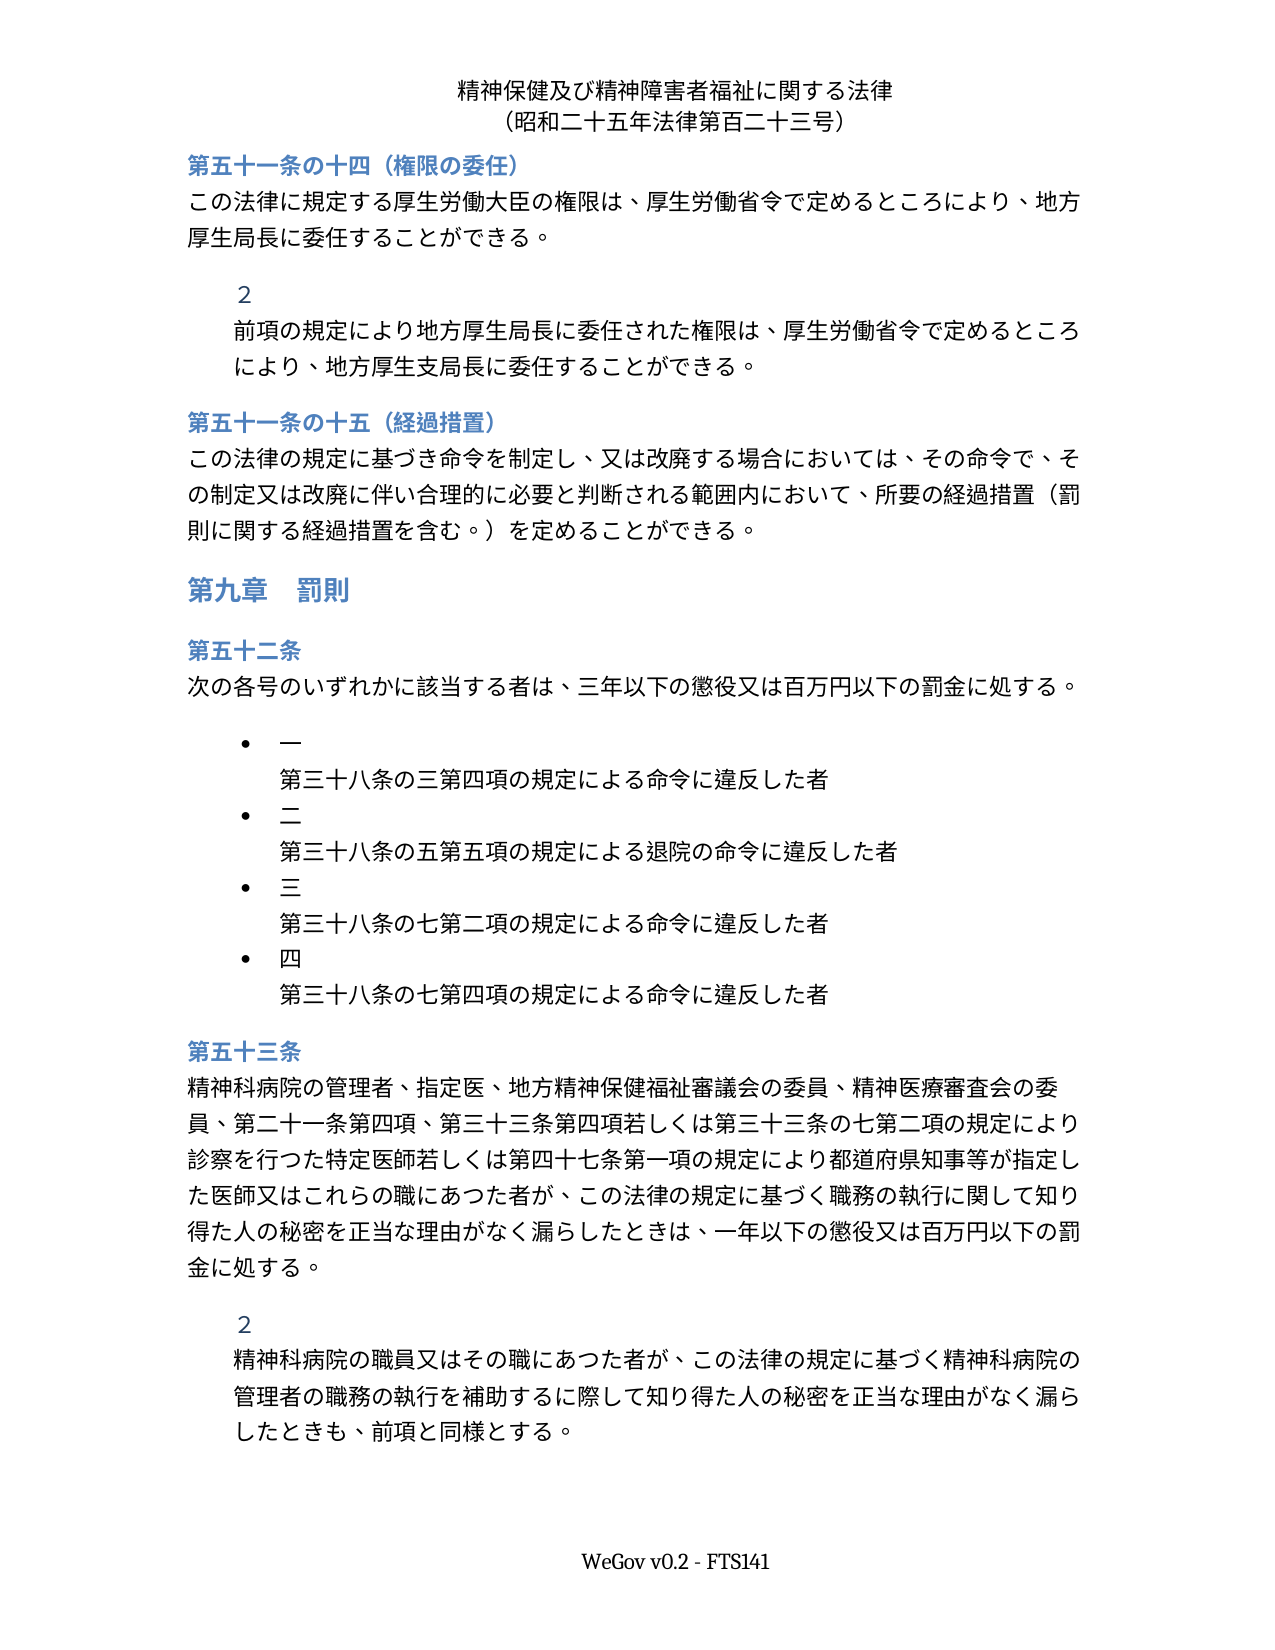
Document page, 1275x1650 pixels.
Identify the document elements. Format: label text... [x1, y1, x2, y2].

text 精神科病院の管理者、指定医、地方精神保健福祉審議会の委員、精神医療審査会の委員、第二十一条第四項、第三十三条第四項若しくは第三十三条の七第二項の規定により診察を行つた特定医師若しくは第四十七条第一項の規定により都道府県知事等が指定した医師又はこれらの職にあつた者が、この法律の規定に基づく職務の執行に関して知り得た人の秘密を正当な理由がなく漏らしたときは、一年以下の懲役又は百万円以下の罰金に処する。 [187, 1072, 1087, 1283]
list 四 第三十八条の七第四項の規定による命令に違反した者 [242, 943, 1087, 1011]
list 二 第三十八条の五第五項の規定による退院の命令に違反した者 [242, 800, 1087, 867]
text 前項の規定により地方厚生局長に委任された権限は、厚生労働省令で定めるところにより、地方厚生支局長に委任することができる。 [233, 314, 1087, 382]
subtitle 第五十一条の十五（経過措置） [187, 407, 1087, 438]
list 一 第三十八条の三第四項の規定による命令に違反した者 [242, 728, 1087, 795]
text 精神科病院の職員又はその職にあつた者が、この法律の規定に基づく精神科病院の管理者の職務の執行を補助するに際して知り得た人の秘密を正当な理由がなく漏らしたときも、前項と同様とする。 [233, 1344, 1087, 1448]
subtitle ２ [233, 1308, 1087, 1340]
subtitle 第五十二条 [187, 635, 1087, 666]
subtitle ２ [233, 279, 1087, 310]
text この法律に規定する厚生労働大臣の権限は、厚生労働省令で定めるところにより、地方厚生局長に委任することができる。 [187, 186, 1087, 253]
subtitle 第五十一条の十四（権限の委任） [187, 150, 1087, 181]
text この法律の規定に基づき命令を制定し、又は改廃する場合においては、その命令で、その制定又は改廃に伴い合理的に必要と判断される範囲内において、所要の経過措置（罰則に関する経過措置を含む。）を定めることができる。 [187, 443, 1087, 546]
subtitle 第九章 罰則 [187, 572, 1087, 609]
list 三 第三十八条の七第二項の規定による命令に違反した者 [242, 872, 1087, 939]
text 次の各号のいずれかに該当する者は、三年以下の懲役又は百万円以下の罰金に処する。 [187, 671, 1087, 702]
subtitle 第五十三条 [187, 1036, 1087, 1067]
